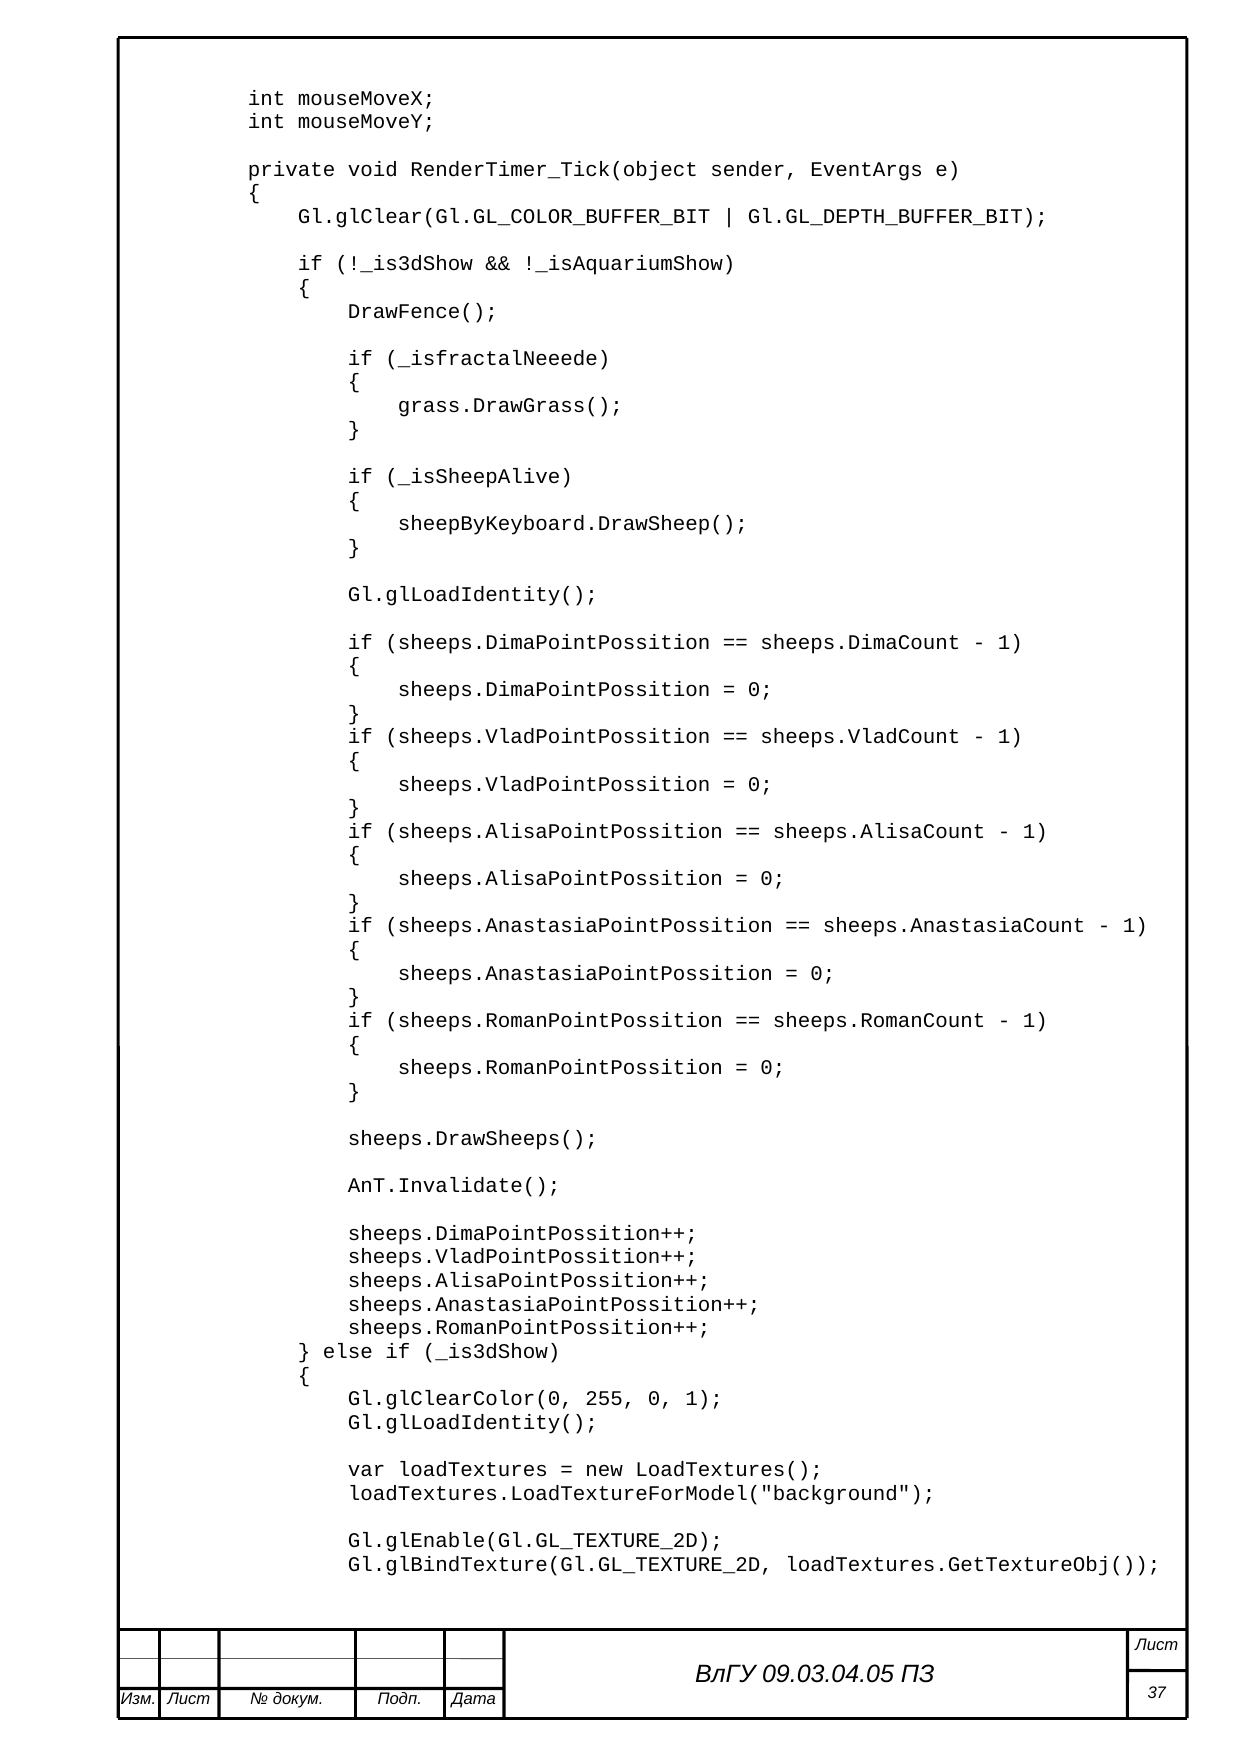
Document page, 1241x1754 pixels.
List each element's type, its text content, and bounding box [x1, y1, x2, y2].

text { [148, 939, 1194, 963]
text grass.DrawGrass(); [148, 395, 1194, 419]
text { [148, 844, 1194, 868]
text Gl.glBindTexture(Gl.GL_TEXTURE_2D, loadTextures.GetTextureObj()); [148, 1554, 1194, 1577]
text { [148, 1365, 1194, 1388]
text AnT.Invalidate(); [148, 1176, 1194, 1199]
text sheeps.RomanPointPossition++; [148, 1317, 1194, 1341]
text Gl.glLoadIdentity(); [148, 584, 1194, 608]
text DrawFence(); [148, 301, 1194, 324]
text Gl.glClearColor(0, 255, 0, 1); [148, 1388, 1194, 1412]
text var loadTextures = new LoadTextures(); [148, 1459, 1194, 1483]
text Gl.glLoadIdentity(); [148, 1412, 1194, 1436]
text if (_isSheepAlive) [148, 466, 1194, 490]
text sheeps.AnastasiaPointPossition = 0; [148, 963, 1194, 986]
text private void RenderTimer_Tick(object sender, EventArgs e) [148, 159, 1194, 182]
text Gl.glEnable(Gl.GL_TEXTURE_2D); [148, 1530, 1194, 1554]
text sheeps.RomanPointPossition = 0; [148, 1057, 1194, 1081]
text sheeps.DimaPointPossition = 0; [148, 679, 1194, 703]
text } [148, 537, 1194, 561]
text { [148, 655, 1194, 679]
text sheeps.DrawSheeps(); [148, 1128, 1194, 1152]
text if (sheeps.RomanPointPossition == sheeps.RomanCount - 1) [148, 1010, 1194, 1034]
text } else if (_is3dShow) [148, 1341, 1194, 1365]
text sheepByKeyboard.DrawSheep(); [148, 513, 1194, 537]
text if (sheeps.VladPointPossition == sheeps.VladCount - 1) [148, 726, 1194, 750]
text Gl.glClear(Gl.GL_COLOR_BUFFER_BIT | Gl.GL_DEPTH_BUFFER_BIT); [148, 206, 1194, 230]
text } [148, 797, 1194, 821]
text { [148, 277, 1194, 301]
text { [148, 1034, 1194, 1057]
text { [148, 750, 1194, 773]
text sheeps.AlisaPointPossition = 0; [148, 868, 1194, 892]
text sheeps.AnastasiaPointPossition++; [148, 1294, 1194, 1317]
text sheeps.DimaPointPossition++; [148, 1223, 1194, 1246]
text } [148, 703, 1194, 726]
text int mouseMoveX; [148, 88, 1194, 111]
text } [148, 419, 1194, 442]
text if (_isfractalNeeede) [148, 348, 1194, 372]
text } [148, 986, 1194, 1010]
text { [148, 490, 1194, 513]
text if (sheeps.AnastasiaPointPossition == sheeps.AnastasiaCount - 1) [148, 915, 1194, 939]
text } [148, 892, 1194, 915]
text if (!_is3dShow && !_isAquariumShow) [148, 253, 1194, 277]
text { [148, 182, 1194, 206]
text if (sheeps.DimaPointPossition == sheeps.DimaCount - 1) [148, 632, 1194, 655]
text } [148, 1081, 1194, 1104]
text sheeps.VladPointPossition++; [148, 1246, 1194, 1270]
text if (sheeps.AlisaPointPossition == sheeps.AlisaCount - 1) [148, 821, 1194, 844]
text int mouseMoveY; [148, 111, 1194, 135]
text sheeps.VladPointPossition = 0; [148, 773, 1194, 797]
text { [148, 372, 1194, 395]
text sheeps.AlisaPointPossition++; [148, 1270, 1194, 1294]
text loadTextures.LoadTextureForModel("background"); [148, 1483, 1194, 1507]
